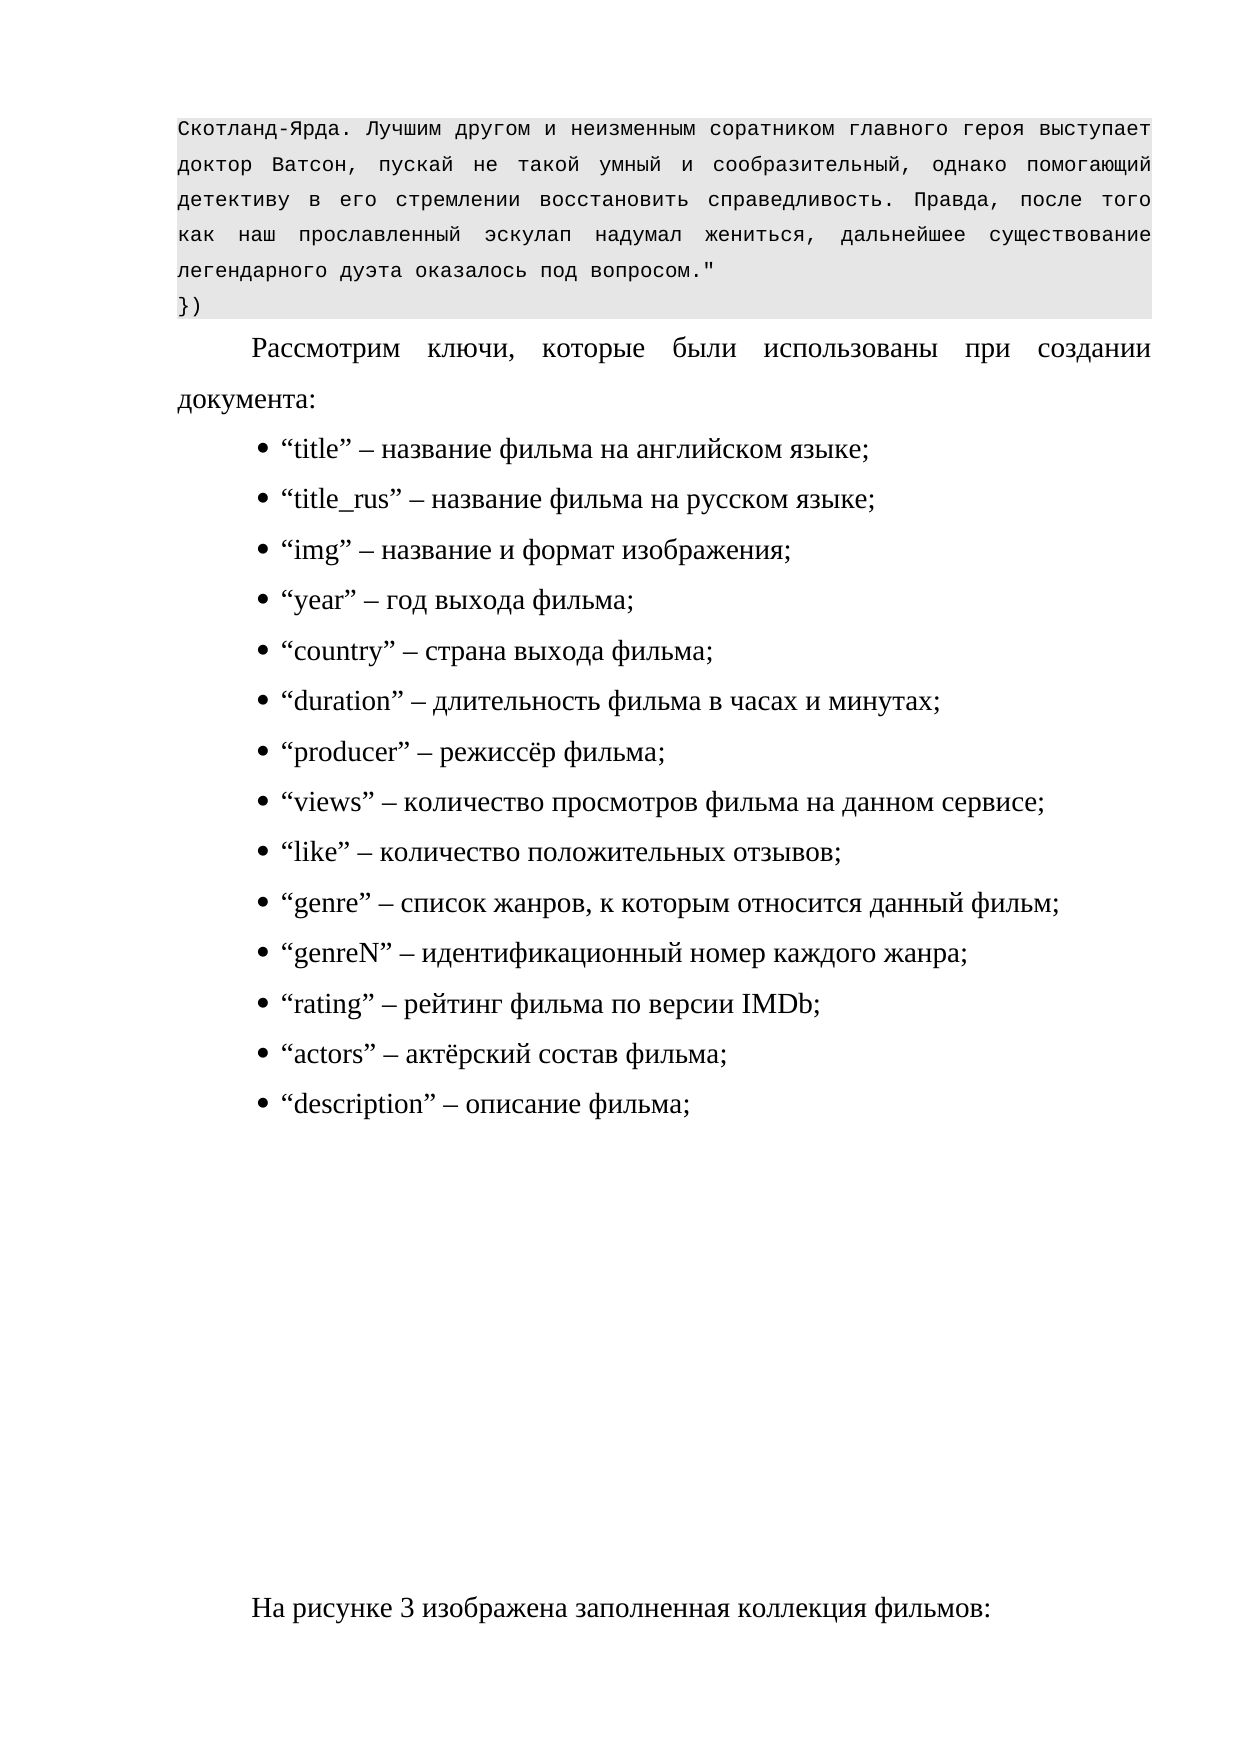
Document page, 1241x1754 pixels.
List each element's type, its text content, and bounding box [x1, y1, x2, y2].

list “title” – название фильма на английском языке; [177, 431, 1152, 465]
text Рассмотрим ключи, которые были использованы при создании документа: [177, 331, 1152, 414]
list “like” – количество положительных отзывов; [177, 834, 1152, 868]
list “genre” – список жанров, к которым относится данный фильм; [177, 885, 1152, 919]
text На рисунке 3 изображена заполненная коллекция фильмов: [251, 1590, 1152, 1623]
list “country” – страна выхода фильма; [177, 633, 1152, 667]
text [177, 118, 1152, 283]
list “actors” – актёрский состав фильма; [177, 1036, 1152, 1070]
list “producer” – режиссёр фильма; [177, 734, 1152, 767]
list “rating” – рейтинг фильма по версии IMDb; [177, 986, 1152, 1019]
list “description” – описание фильма; [177, 1087, 1152, 1120]
list “genreN” – идентификационный номер каждого жанра; [177, 935, 1152, 969]
list “views” – количество просмотров фильма на данном сервисе; [177, 784, 1152, 818]
list “duration” – длительность фильма в часах и минутах; [177, 683, 1152, 717]
list “title_rus” – название фильма на русском языке; [177, 482, 1152, 515]
list “year” – год выхода фильма; [177, 582, 1152, 616]
text }) [177, 295, 1152, 319]
list “img” – название и формат изображения; [177, 532, 1152, 566]
